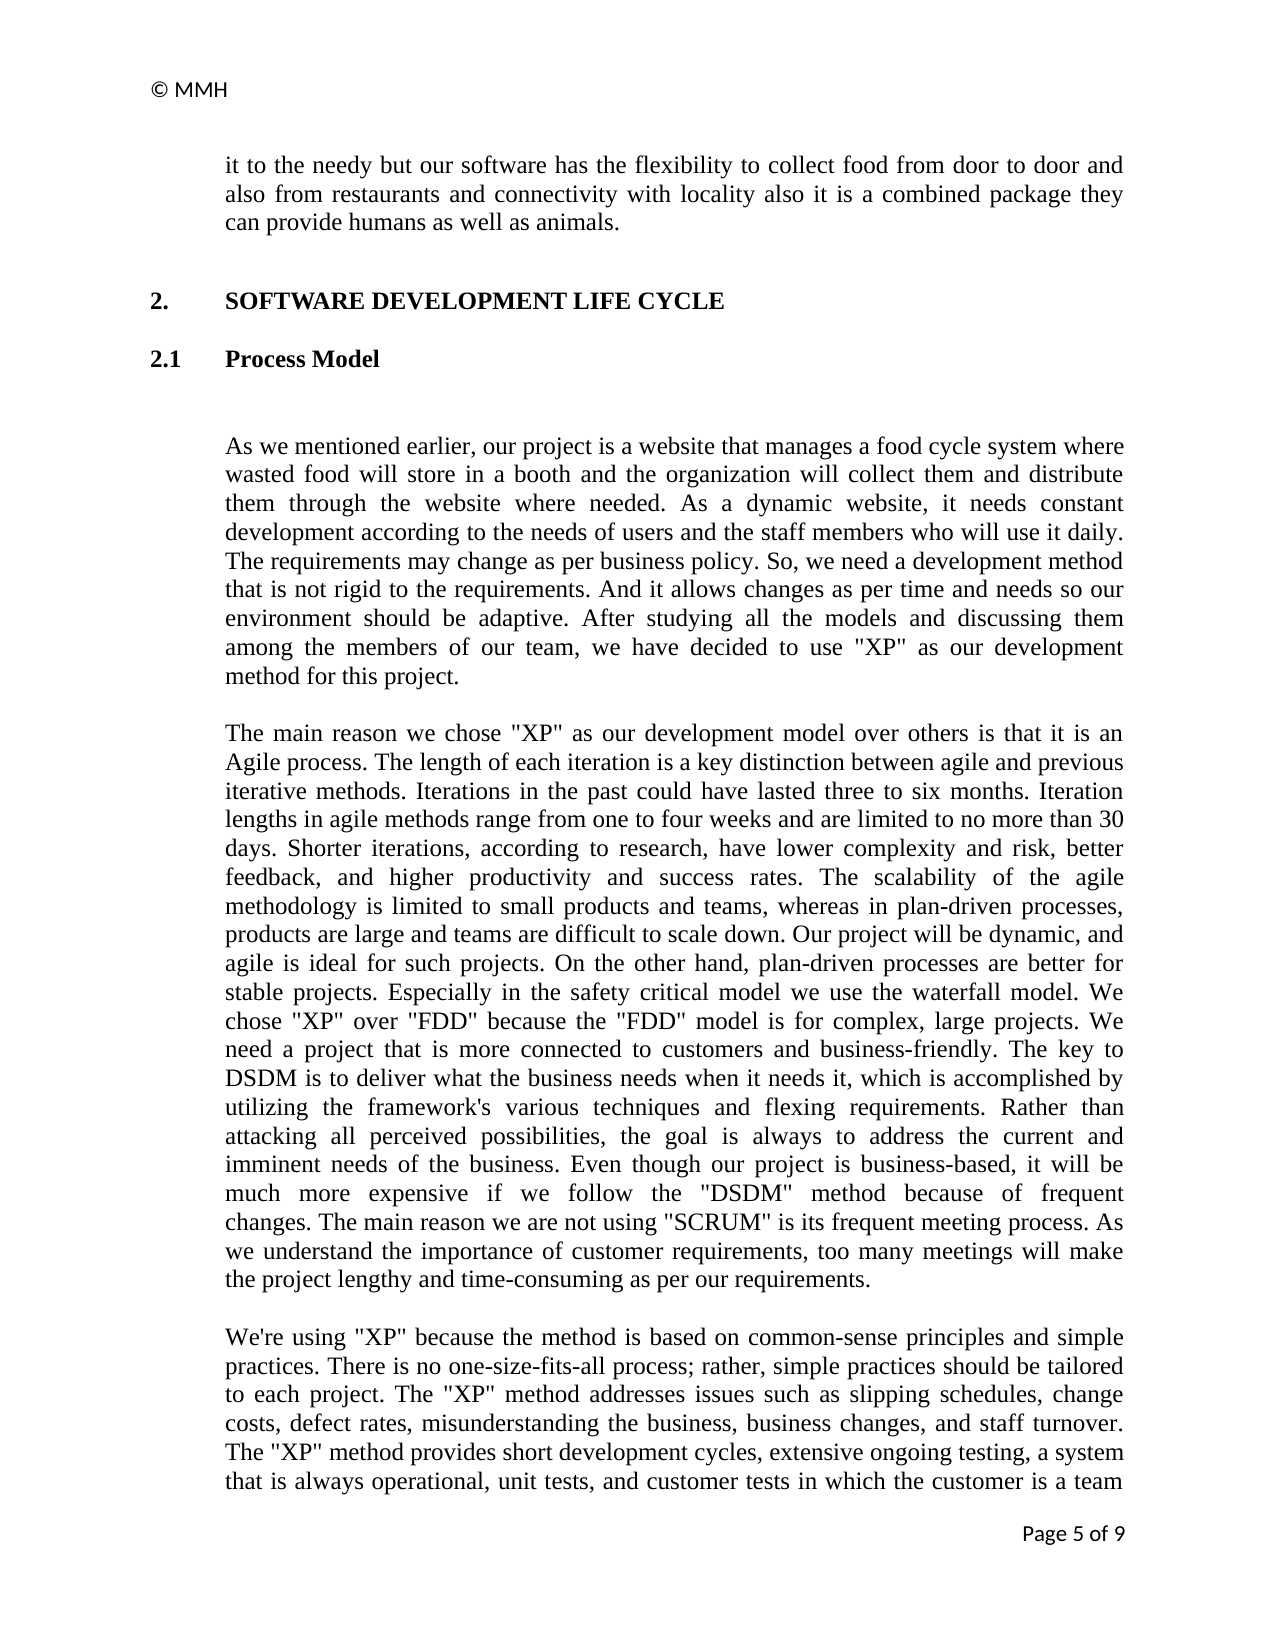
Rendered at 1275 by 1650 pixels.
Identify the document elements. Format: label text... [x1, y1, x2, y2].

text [225, 1322, 1125, 1494]
text The main reason we chose "XP" as our development model over others is that it is an Agile process. The length of each iteration is a key distinction between agile and previous iterative methods. Iterations in the past could have lasted three to six months. Iteration lengths in agile methods range from one to four weeks and are limited to no more than 30 days. Shorter iterations, according to research, have lower complexity and risk, better feedback, and higher productivity and success rates. The scalability of the agile methodology is limited to small products and teams, whereas in plan-driven processes, products are large and teams are difficult to scale down. Our project will be dynamic, and agile is ideal for such projects. On the other hand, plan-driven processes are better for stable projects. Especially in the safety critical model we use the waterfall model. We chose "XP" over "FDD" because the "FDD" model is for complex, large projects. We need a project that is more connected to customers and business-friendly. The key to DSDM is to deliver what the business needs when it needs it, which is accomplished by utilizing the framework's various techniques and flexing requirements. Rather than attacking all perceived possibilities, the goal is always to address the current and imminent needs of the business. Even though our project is business-based, it will be much more expensive if we follow the "DSDM" method because of frequent changes. The main reason we are not using "SCRUM" is its frequent meeting process. As we understand the importance of customer requirements, too many meetings will make the project lengthy and time-consuming as per our requirements. [225, 718, 1125, 1293]
subtitle SOFTWARE DEVELOPMENT LIFE CYCLE [150, 286, 1125, 315]
text As we mentioned earlier, our project is a website that manages a food cycle system where wasted food will store in a booth and the organization will collect them and distribute them through the website where needed. As a dynamic website, it needs constant development according to the needs of users and the staff members who will use it daily. The requirements may change as per business policy. So, we need a development method that is not rigid to the requirements. And it allows changes as per time and needs so our environment should be adaptive. After studying all the models and discussing them among the members of our team, we have decided to use "XP" as our development method for this project. [225, 431, 1125, 689]
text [225, 150, 1125, 236]
subtitle Process Model [150, 344, 1125, 373]
